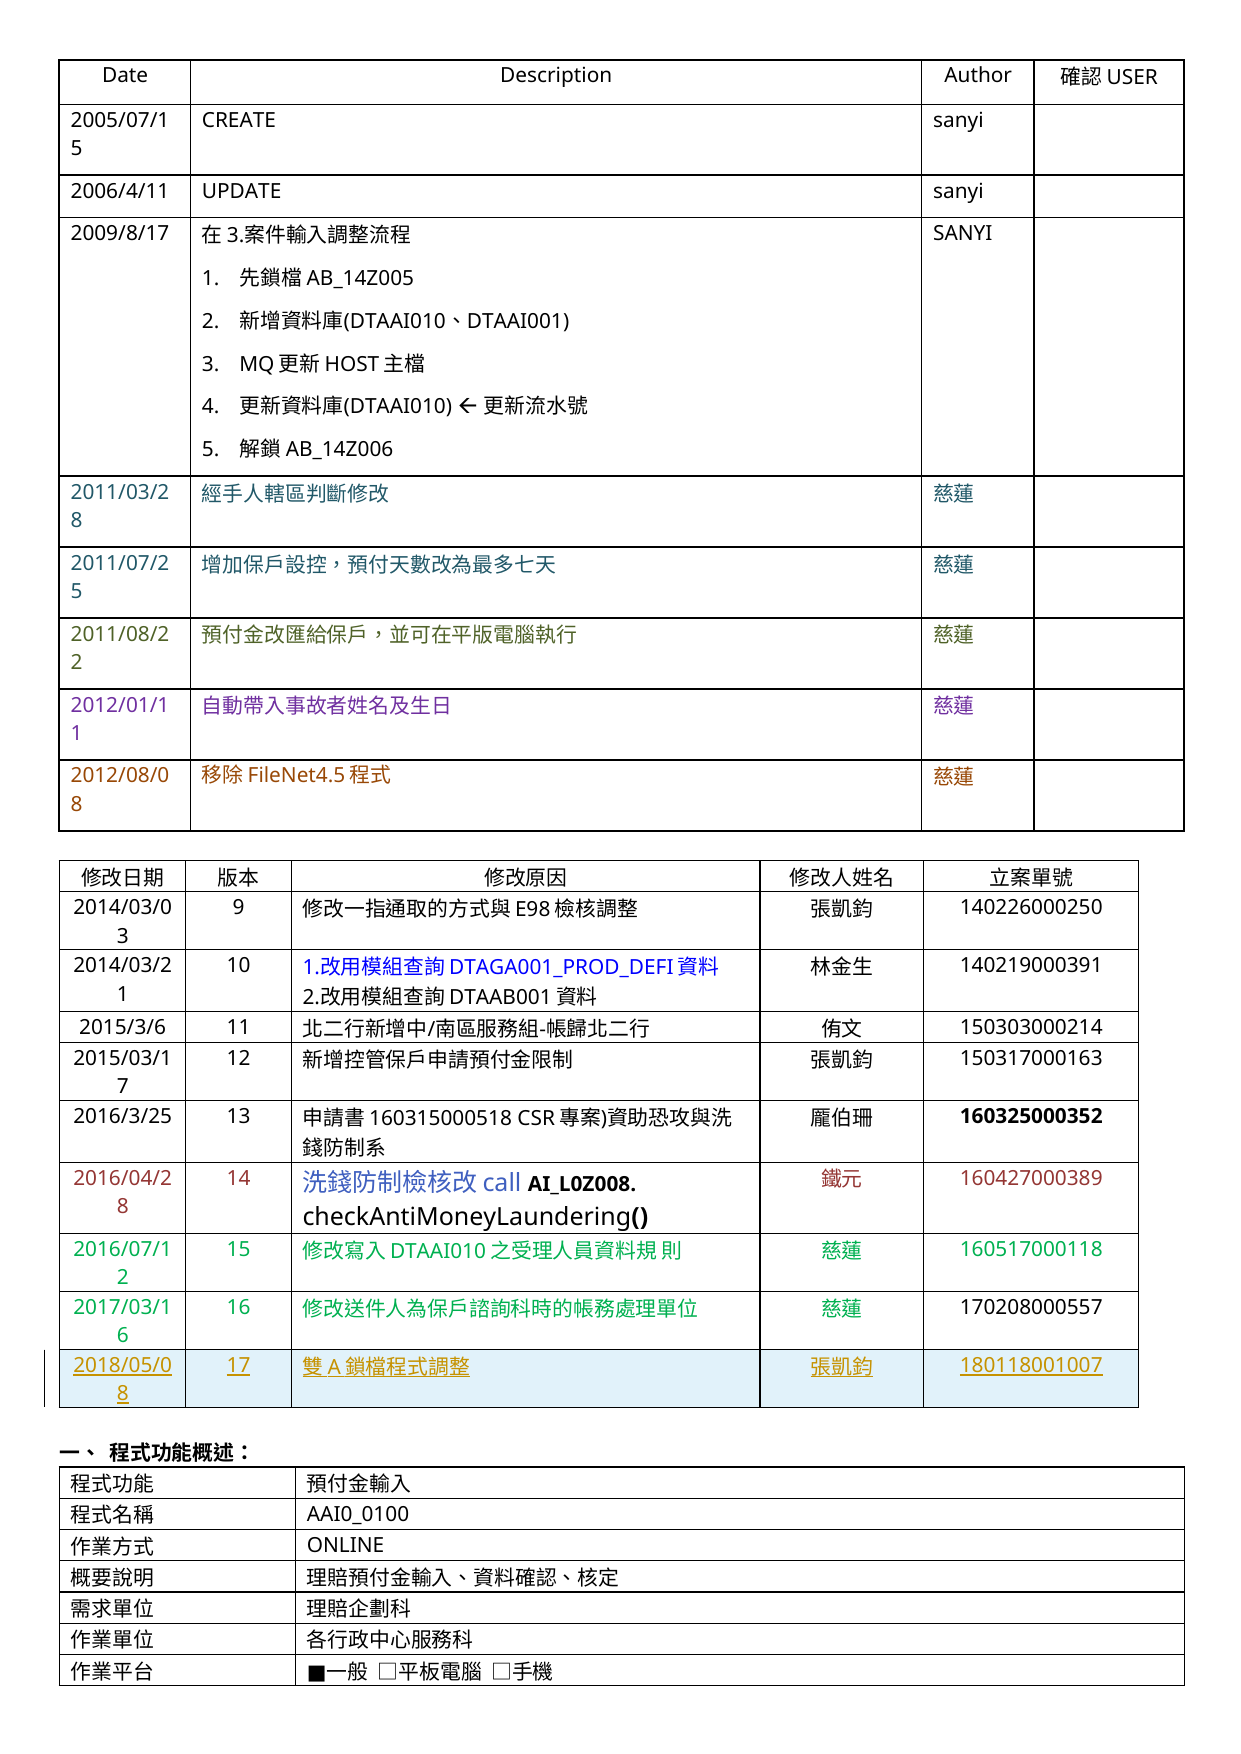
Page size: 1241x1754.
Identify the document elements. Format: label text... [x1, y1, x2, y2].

table_cell 2017/03/16 [60, 1292, 185, 1349]
table_cell 2011/03/28 [60, 477, 190, 546]
table_cell 在3.案件輸入調整流程 先鎖檔 AB_14Z005 新增資料庫(DTAAI010、DTAAI001) MQ更新HOST主檔 更新資料庫(DTAAI010) 更新流水號 解鎖 AB_14Z006 [191, 218, 921, 475]
table_cell 140226000250 [924, 892, 1138, 949]
table_cell 2014/03/21 [60, 950, 185, 1011]
table_cell sanyi [922, 105, 1033, 174]
table_header 立案單號 [924, 861, 1138, 891]
table_cell 160325000352 [924, 1101, 1138, 1162]
table_cell 14 [186, 1163, 291, 1233]
table_cell 預付金改匯給保戶，並可在平版電腦執行 [191, 619, 921, 688]
table_cell 2012/08/08 [60, 761, 190, 830]
table_cell 2011/07/25 [60, 548, 190, 617]
table_cell 140219000391 [924, 950, 1138, 1011]
table_cell 150317000163 [924, 1043, 1138, 1100]
table_cell 160517000118 [924, 1234, 1138, 1291]
table_cell [1035, 218, 1183, 475]
table_cell [1035, 105, 1183, 174]
table_cell 申請書160315000518 CSR專案)資助恐攻與洗錢防制系 [292, 1101, 759, 1162]
table_cell 2012/01/11 [60, 690, 190, 759]
table_cell 2015/3/6 [60, 1012, 185, 1042]
table_cell 13 [186, 1101, 291, 1162]
table_cell 16 [186, 1292, 291, 1349]
table_header 修改日期 [60, 861, 185, 891]
table_cell 修改送件人為保戶諮詢科時的帳務處理單位 [292, 1292, 759, 1349]
table_cell 2015/03/17 [60, 1043, 185, 1100]
table_cell 2014/03/03 [60, 892, 185, 949]
table_cell AAI0_0100 [296, 1499, 1184, 1529]
table_cell 2016/3/25 [60, 1101, 185, 1162]
table_cell 張凱鈞 [761, 1043, 923, 1100]
table_cell 作業平台 [60, 1655, 295, 1685]
table_header 修改原因 [292, 861, 759, 891]
table_cell 增加保戶設控，預付天數改為最多七天 [191, 548, 921, 617]
table_cell 10 [186, 950, 291, 1011]
table_cell 龎伯珊 [761, 1101, 923, 1162]
table_cell 修改一指通取的方式與E98檢核調整 [292, 892, 759, 949]
table_cell 9 [186, 892, 291, 949]
table_cell 修改寫入DTAAI010之受理人員資料規 則 [292, 1234, 759, 1291]
table_cell 170208000557 [924, 1292, 1138, 1349]
table_cell 概要說明 [60, 1561, 295, 1591]
table_cell 2016/04/28 [60, 1163, 185, 1233]
table_cell 慈蓮 [922, 761, 1033, 830]
table_cell 慈蓮 [922, 690, 1033, 759]
table_cell 作業方式 [60, 1530, 295, 1560]
table_cell 鐵元 [761, 1163, 923, 1233]
table_cell 理賠企劃科 [296, 1593, 1184, 1623]
table_cell 移除FileNet4.5程式 [191, 761, 921, 830]
table_cell 2011/08/22 [60, 619, 190, 688]
table_cell 150303000214 [924, 1012, 1138, 1042]
table_cell 12 [186, 1043, 291, 1100]
table_cell [1035, 761, 1183, 830]
table_header 修改人姓名 [761, 861, 923, 891]
table_cell 侑文 [761, 1012, 923, 1042]
table_cell 160427000389 [924, 1163, 1138, 1233]
table_header 版本 [186, 861, 291, 891]
table_cell 11 [186, 1012, 291, 1042]
table_cell 新增控管保戶申請預付金限制 [292, 1043, 759, 1100]
table_cell 慈蓮 [761, 1234, 923, 1291]
table_cell [1035, 477, 1183, 546]
table_cell sanyi [922, 176, 1033, 217]
table_cell 1.改用模組查詢DTAGA001_PROD_DEFI資料 2.改用模組查詢DTAAB001資料 [292, 950, 759, 1011]
table_cell [1035, 176, 1183, 217]
table_header Date [60, 61, 190, 103]
table_cell 慈蓮 [922, 548, 1033, 617]
table_cell UPDATE [191, 176, 921, 217]
table_cell 作業單位 [60, 1624, 295, 1654]
table_cell 15 [186, 1234, 291, 1291]
table_cell [1035, 548, 1183, 617]
table_cell 經手人轄區判斷修改 [191, 477, 921, 546]
table_cell 林金生 [761, 950, 923, 1011]
table_cell 北二行新增中/南區服務組-帳歸北二行 [292, 1012, 759, 1042]
table_cell 程式名稱 [60, 1499, 295, 1529]
table_cell [1035, 690, 1183, 759]
table_cell 慈蓮 [761, 1292, 923, 1349]
table_cell SANYI [922, 218, 1033, 475]
table_cell ■一般 □平板電腦 □手機 [296, 1655, 1184, 1685]
table_header Author [922, 61, 1033, 103]
list 程式功能概述： [59, 1436, 1181, 1466]
table_cell [60, 105, 190, 174]
table_cell 慈蓮 [922, 477, 1033, 546]
table_header 確認USER [1035, 61, 1183, 103]
table_header Description [191, 61, 921, 103]
table_cell ONLINE [296, 1530, 1184, 1560]
table_cell 洗錢防制檢核改call AI_L0Z008. checkAntiMoneyLaundering() [292, 1163, 759, 1233]
table_cell 2016/07/12 [60, 1234, 185, 1291]
table_cell 理賠預付金輸入、資料確認、核定 [296, 1561, 1184, 1591]
table_header 預付金輸入 [296, 1468, 1184, 1498]
table_cell 各行政中心服務科 [296, 1624, 1184, 1654]
table_cell [60, 218, 190, 475]
table_cell 張凱鈞 [761, 892, 923, 949]
table_cell 需求單位 [60, 1593, 295, 1623]
table_cell 慈蓮 [922, 619, 1033, 688]
table_cell 自動帶入事故者姓名及生日 [191, 690, 921, 759]
table_cell CREATE [191, 105, 921, 174]
table_cell [60, 176, 190, 217]
table_header 程式功能 [60, 1468, 295, 1498]
table_cell [1035, 619, 1183, 688]
